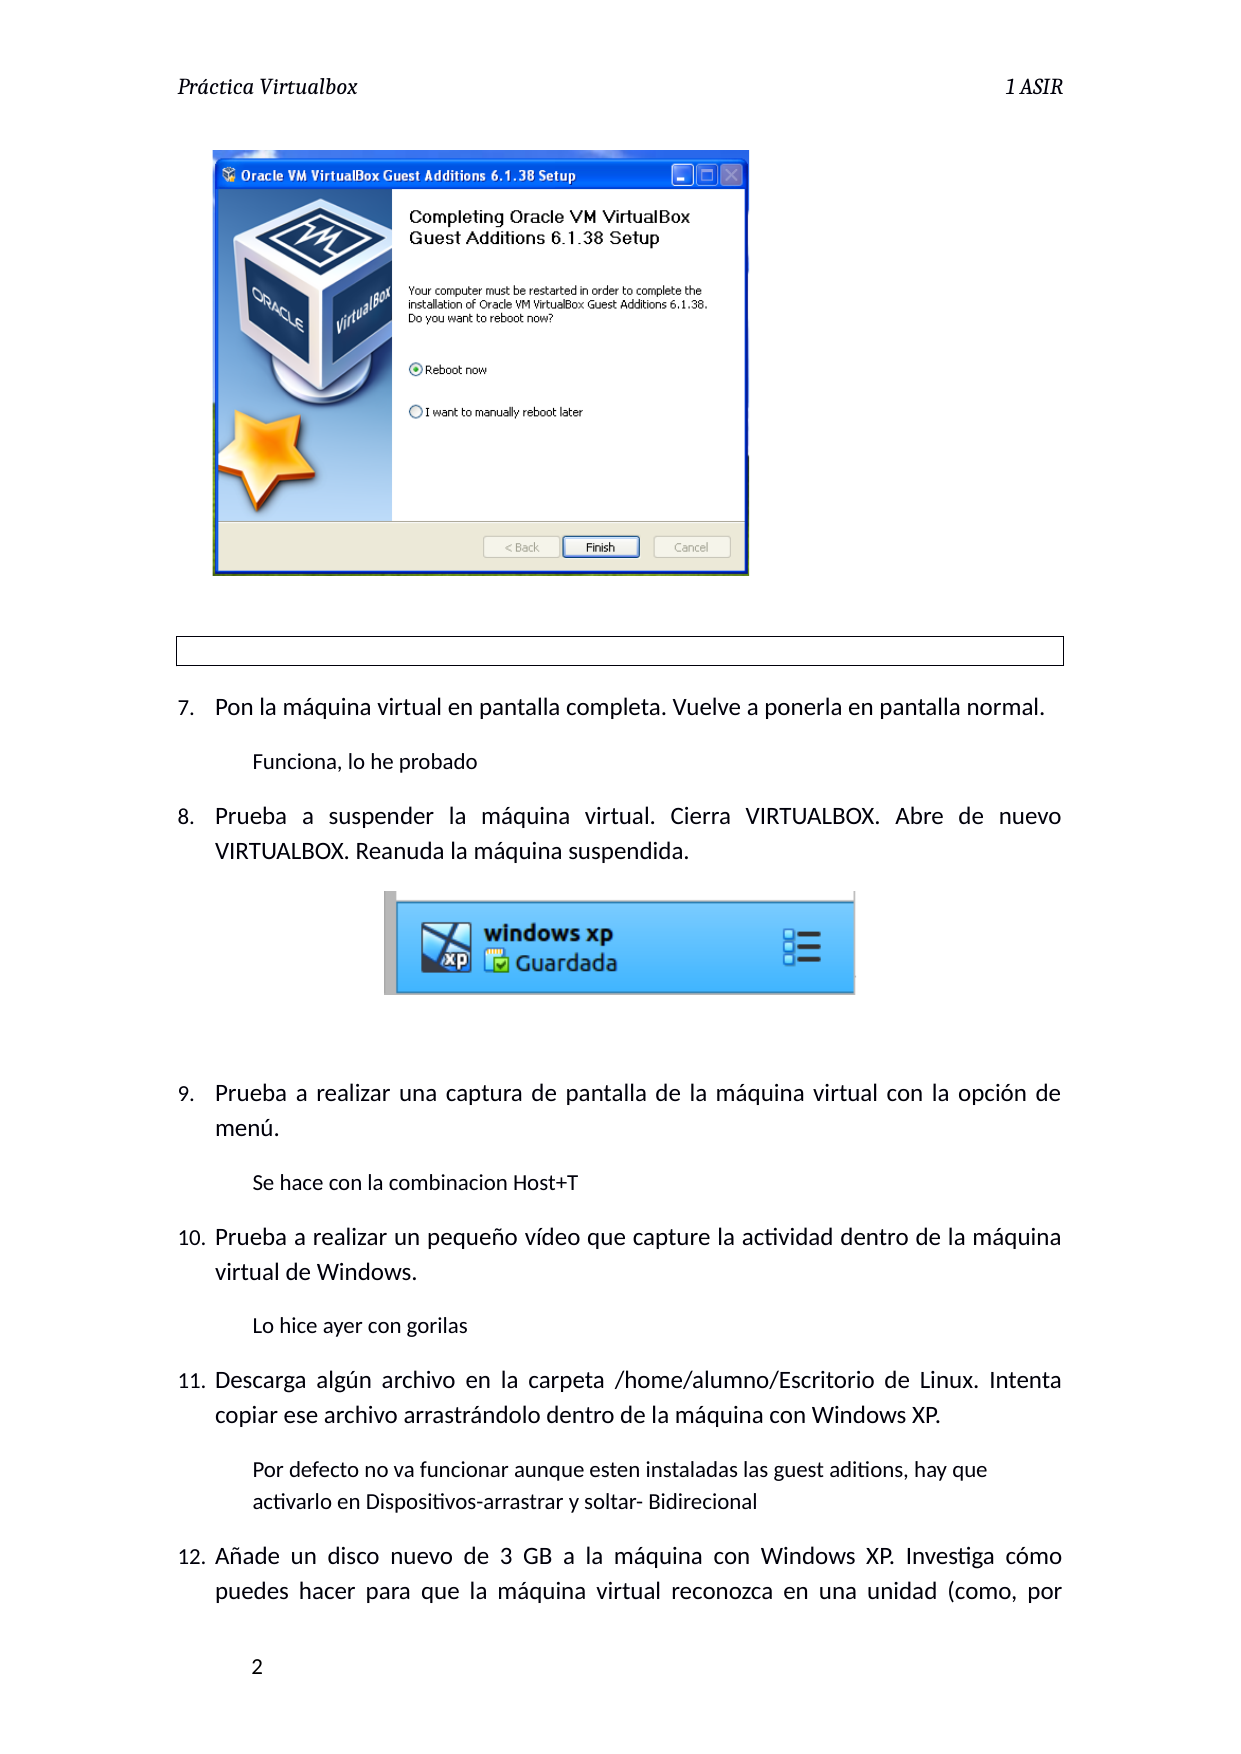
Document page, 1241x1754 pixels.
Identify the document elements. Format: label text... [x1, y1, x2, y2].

picture [384, 891, 857, 995]
picture [212, 150, 750, 576]
list Se hace con la combinacion Host+T [252, 1168, 1063, 1196]
list Prueba a realizar un pequeño vídeo que capture la actividad dentro de la máquina virtual de Windows. [177, 1221, 1063, 1286]
list Prueba a realizar una captura de pantalla de la máquina virtual con la opción de menú. [177, 1077, 1063, 1142]
list Por defecto no va funcionar aunque esten instaladas las guest aditions, hay que activarlo en Dispositivos-arrastrar y soltar- Bidirecional [252, 1455, 1063, 1516]
list Prueba a suspender la máquina virtual. Cierra VIRTUALBOX. Abre de nuevo VIRTUALBOX. Reanuda la máquina suspendida. [177, 800, 1063, 866]
list Lo hice ayer con gorilas [252, 1311, 1063, 1339]
list Pon la máquina virtual en pantalla completa. Vuelve a ponerla en pantalla normal. [177, 691, 1063, 722]
list Descarga algún archivo en la carpeta /home/alumno/Escritorio de Linux. Intenta copiar ese archivo arrastrándolo dentro de la máquina con Windows XP. [177, 1364, 1063, 1430]
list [177, 1541, 1063, 1606]
list Funciona, lo he probado [252, 747, 1063, 775]
